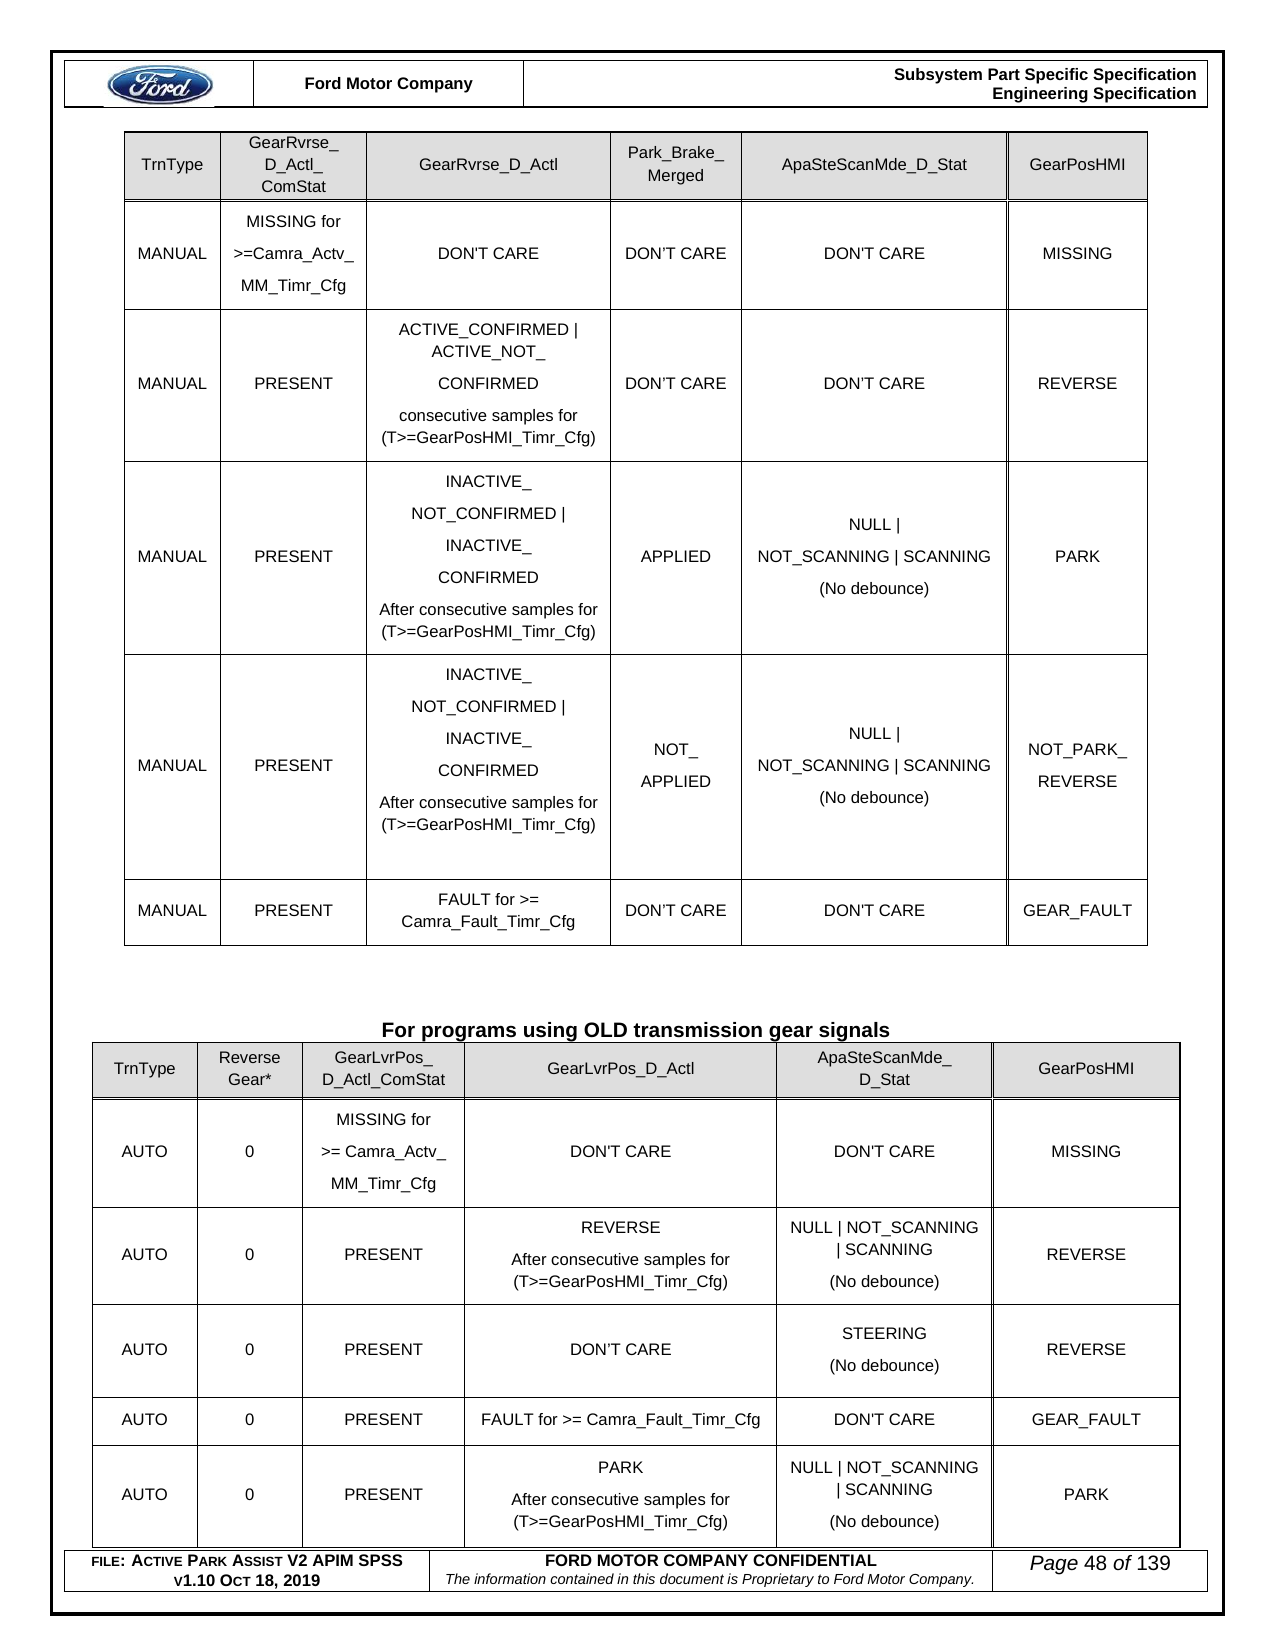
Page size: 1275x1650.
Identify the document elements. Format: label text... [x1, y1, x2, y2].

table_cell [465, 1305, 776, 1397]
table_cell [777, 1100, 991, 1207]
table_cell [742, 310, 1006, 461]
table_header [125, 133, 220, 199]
picture [103, 61, 215, 107]
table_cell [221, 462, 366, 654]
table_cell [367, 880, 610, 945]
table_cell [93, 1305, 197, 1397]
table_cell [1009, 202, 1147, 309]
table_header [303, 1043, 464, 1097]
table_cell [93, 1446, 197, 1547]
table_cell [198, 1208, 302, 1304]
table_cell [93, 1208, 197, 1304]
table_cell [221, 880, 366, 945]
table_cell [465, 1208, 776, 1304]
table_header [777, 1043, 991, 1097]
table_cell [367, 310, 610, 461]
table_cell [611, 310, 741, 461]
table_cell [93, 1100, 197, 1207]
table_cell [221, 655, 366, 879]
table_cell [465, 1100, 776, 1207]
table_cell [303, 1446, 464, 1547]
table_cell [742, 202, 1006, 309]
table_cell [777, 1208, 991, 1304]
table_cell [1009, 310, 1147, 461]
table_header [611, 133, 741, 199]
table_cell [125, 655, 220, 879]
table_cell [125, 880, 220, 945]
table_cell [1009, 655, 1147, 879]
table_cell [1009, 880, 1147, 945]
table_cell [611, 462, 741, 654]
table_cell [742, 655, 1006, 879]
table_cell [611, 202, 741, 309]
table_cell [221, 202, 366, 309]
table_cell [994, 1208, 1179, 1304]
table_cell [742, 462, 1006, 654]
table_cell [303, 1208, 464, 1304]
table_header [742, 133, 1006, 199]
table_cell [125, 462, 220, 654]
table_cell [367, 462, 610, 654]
text For programs using OLD transmission gear signals [57, 1018, 1215, 1042]
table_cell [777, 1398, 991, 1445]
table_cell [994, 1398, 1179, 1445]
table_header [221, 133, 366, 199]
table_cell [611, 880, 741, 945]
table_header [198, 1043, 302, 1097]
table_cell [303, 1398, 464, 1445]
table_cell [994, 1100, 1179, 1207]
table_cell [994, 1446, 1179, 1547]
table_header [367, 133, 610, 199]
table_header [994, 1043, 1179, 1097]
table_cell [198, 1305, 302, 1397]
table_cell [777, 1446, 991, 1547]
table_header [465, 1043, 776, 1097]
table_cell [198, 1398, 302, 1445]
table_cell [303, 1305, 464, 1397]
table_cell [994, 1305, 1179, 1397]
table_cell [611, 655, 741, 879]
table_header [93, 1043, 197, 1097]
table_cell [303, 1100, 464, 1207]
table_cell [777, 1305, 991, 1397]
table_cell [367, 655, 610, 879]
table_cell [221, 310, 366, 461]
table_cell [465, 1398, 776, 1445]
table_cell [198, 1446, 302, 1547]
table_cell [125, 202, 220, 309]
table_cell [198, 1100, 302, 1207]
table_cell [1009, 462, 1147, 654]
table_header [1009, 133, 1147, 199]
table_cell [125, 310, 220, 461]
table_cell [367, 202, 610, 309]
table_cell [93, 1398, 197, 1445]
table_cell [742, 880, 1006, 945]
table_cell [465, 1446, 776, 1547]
